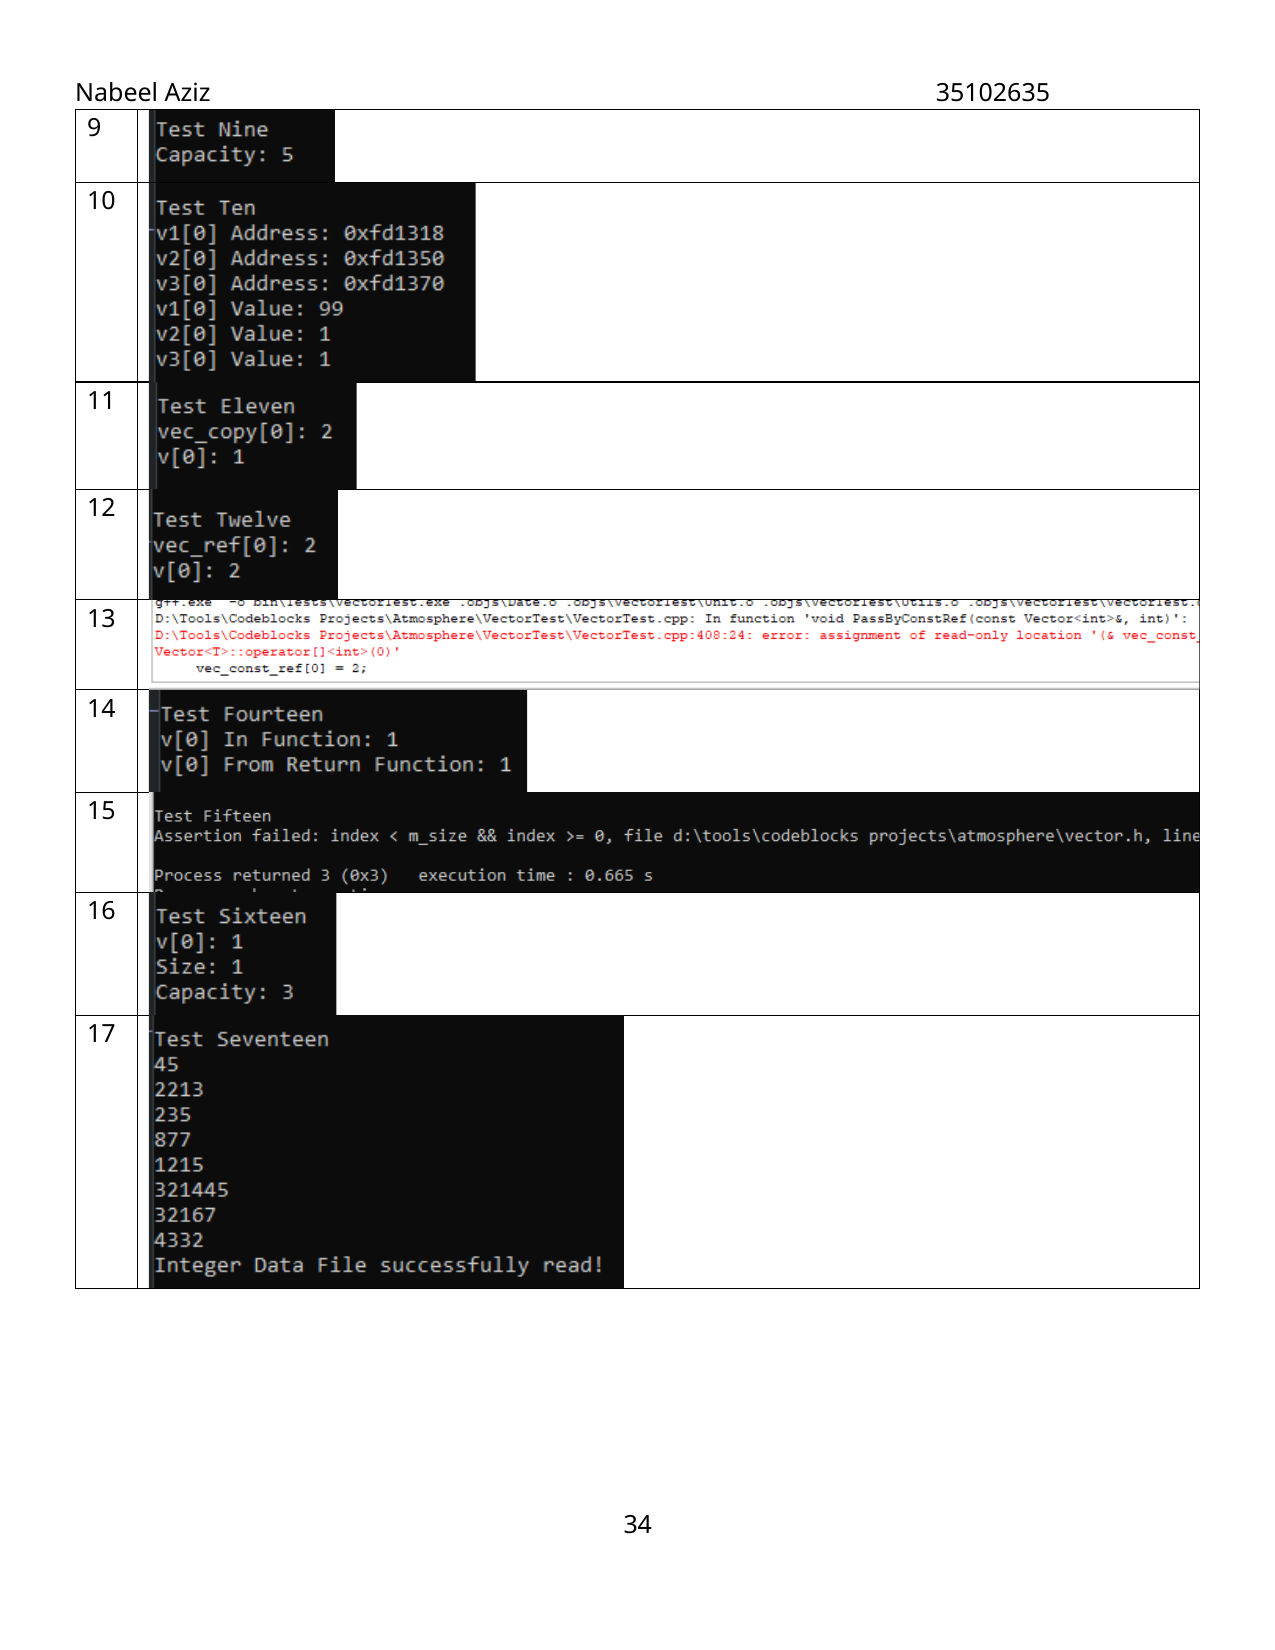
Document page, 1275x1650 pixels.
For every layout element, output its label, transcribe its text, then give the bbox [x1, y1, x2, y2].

table_cell 17 [76, 1016, 137, 1288]
table_cell 15 [76, 793, 137, 892]
table_cell [357, 383, 1199, 489]
picture [148, 183, 1200, 1288]
table_cell 13 [76, 600, 137, 689]
table_cell [138, 490, 148, 599]
table_cell [335, 110, 1199, 182]
table_cell [138, 1016, 148, 1288]
table_cell 10 [76, 183, 137, 381]
table_cell 9 [76, 110, 137, 182]
picture [148, 110, 335, 182]
table_cell [138, 383, 148, 489]
table_cell [138, 893, 148, 1015]
table_cell [337, 893, 1199, 1015]
table_cell [338, 490, 1199, 599]
table_cell [138, 600, 148, 689]
table_cell [476, 183, 1199, 381]
table_cell 16 [76, 893, 137, 1015]
table_cell 12 [76, 490, 137, 599]
table_cell [624, 1016, 1199, 1288]
table_cell [528, 690, 1199, 792]
table_cell 11 [76, 383, 137, 489]
table_cell [138, 793, 148, 892]
table_cell 14 [76, 690, 137, 792]
table_cell [138, 183, 148, 381]
table_cell [138, 110, 148, 182]
table_cell [138, 690, 148, 792]
